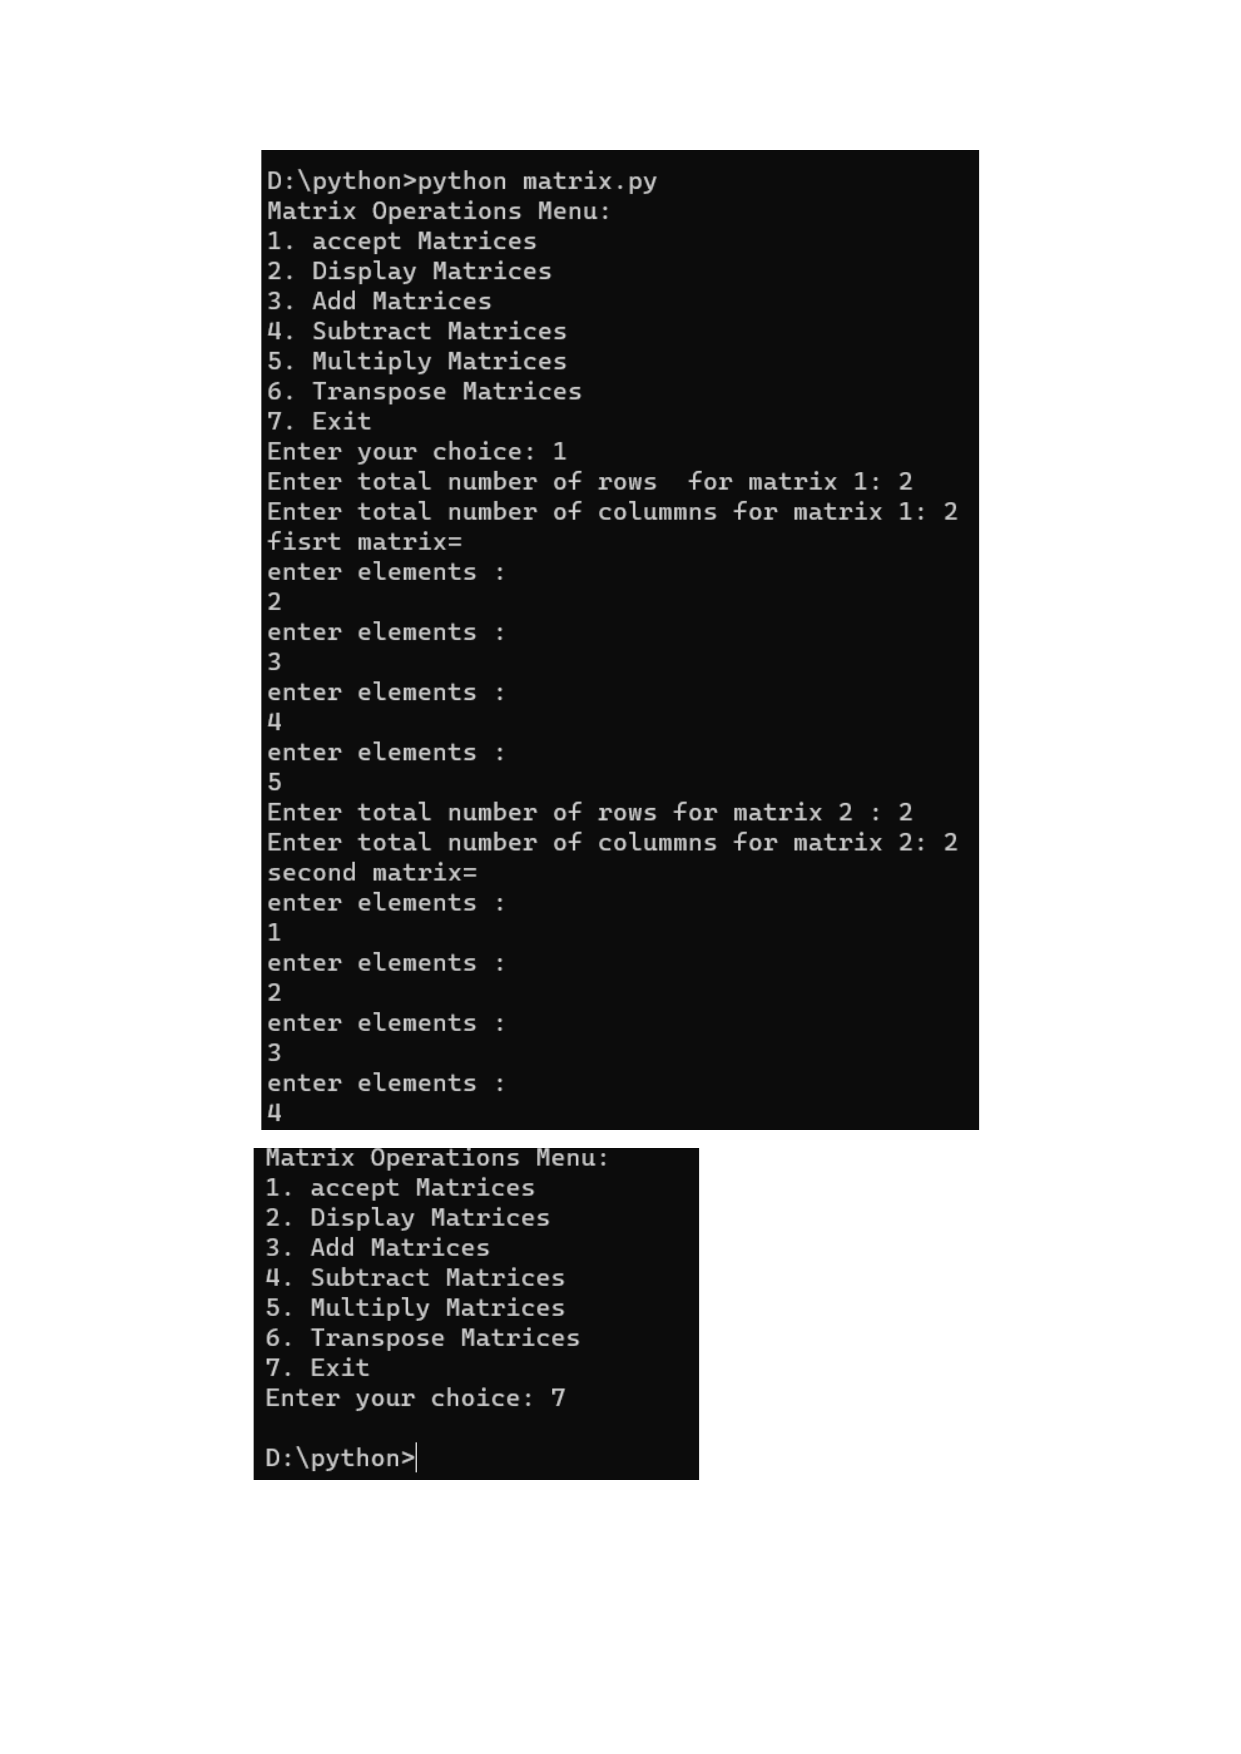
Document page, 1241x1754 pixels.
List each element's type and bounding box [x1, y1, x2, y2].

picture [253, 1148, 700, 1480]
picture [261, 150, 980, 1130]
